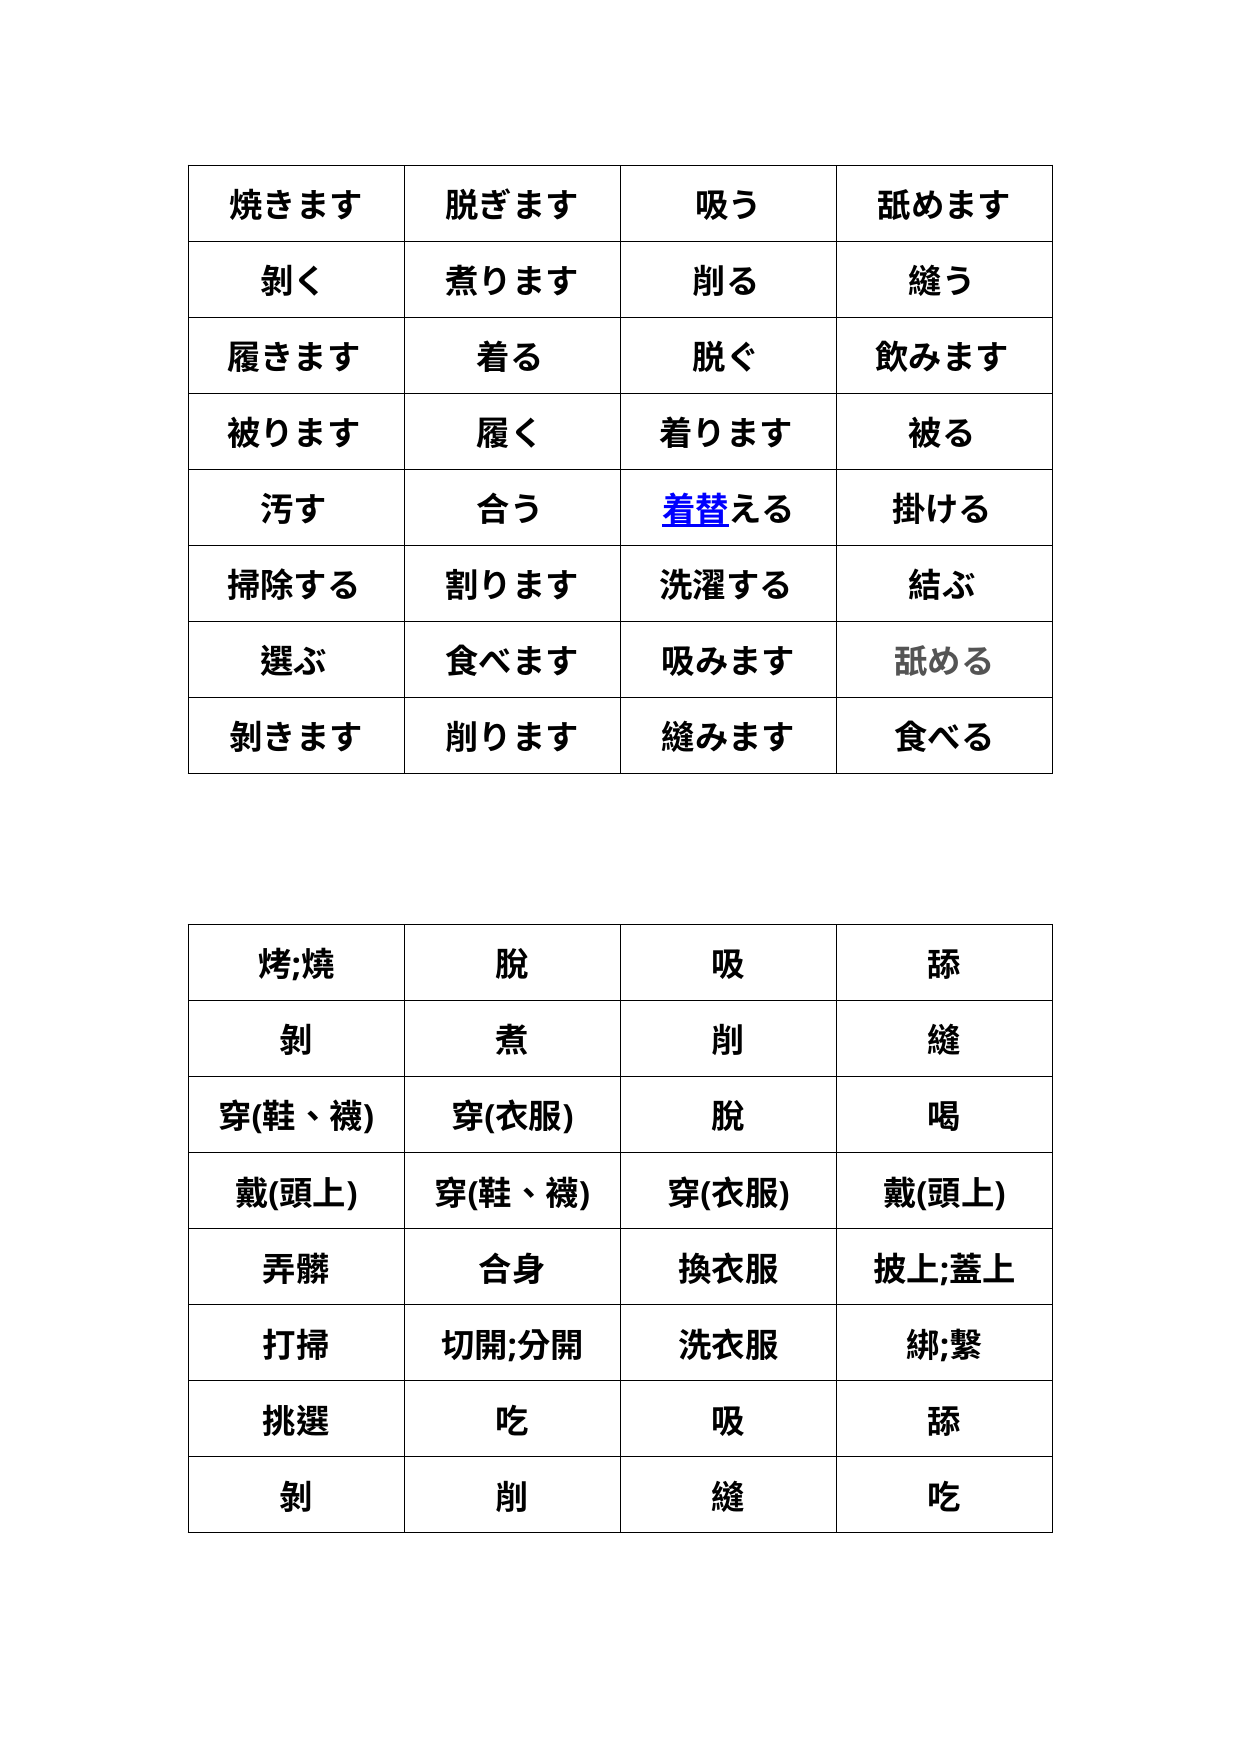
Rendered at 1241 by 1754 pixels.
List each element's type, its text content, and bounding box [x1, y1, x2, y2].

table_cell 披上;蓋上 [837, 1229, 1052, 1304]
table_cell 洗衣服 [621, 1305, 836, 1380]
table_cell 穿(鞋、襪) [405, 1153, 620, 1228]
table_header 吸 [621, 925, 836, 1000]
table_header 脫 [405, 925, 620, 1000]
table_header 吸う [621, 166, 836, 241]
table_cell 削ります [405, 698, 620, 773]
table_cell 穿(衣服) [621, 1153, 836, 1228]
table_cell 剝 [189, 1457, 404, 1532]
table_header 舔 [837, 925, 1052, 1000]
table_cell 縫 [837, 1001, 1052, 1076]
table_cell 縫 [621, 1457, 836, 1532]
table_cell 吃 [405, 1381, 620, 1456]
table_cell 剝 [189, 1001, 404, 1076]
table_cell 吸みます [621, 622, 836, 697]
table_header 焼きます [189, 166, 404, 241]
table_cell 縫みます [621, 698, 836, 773]
table_cell 切開;分開 [405, 1305, 620, 1380]
table_cell 吃 [837, 1457, 1052, 1532]
table_cell 換衣服 [621, 1229, 836, 1304]
table_cell 穿(鞋、襪) [189, 1077, 404, 1152]
table_cell 吸 [621, 1381, 836, 1456]
table_cell 煮ります [405, 242, 620, 317]
table_cell 戴(頭上) [837, 1153, 1052, 1228]
table_cell 割ります [405, 546, 620, 621]
table_cell 削 [621, 1001, 836, 1076]
table_cell 打掃 [189, 1305, 404, 1380]
table_cell 合身 [405, 1229, 620, 1304]
table_cell 食べる [837, 698, 1052, 773]
table_header 脱ぎます [405, 166, 620, 241]
table_cell 剝きます [189, 698, 404, 773]
table_cell 着替える [621, 470, 836, 545]
table_cell 喝 [837, 1077, 1052, 1152]
table_cell 脫 [621, 1077, 836, 1152]
table_cell 戴(頭上) [189, 1153, 404, 1228]
table_cell 挑選 [189, 1381, 404, 1456]
table_cell 舐める [837, 622, 1052, 697]
table_header 舐めます [837, 166, 1052, 241]
table_header 烤;燒 [189, 925, 404, 1000]
table_cell 穿(衣服) [405, 1077, 620, 1152]
table_cell 食べます [405, 622, 620, 697]
table_cell 削 [405, 1457, 620, 1532]
table_cell 綁;繫 [837, 1305, 1052, 1380]
table_cell 弄髒 [189, 1229, 404, 1304]
table_cell 舔 [837, 1381, 1052, 1456]
table_cell 煮 [405, 1001, 620, 1076]
